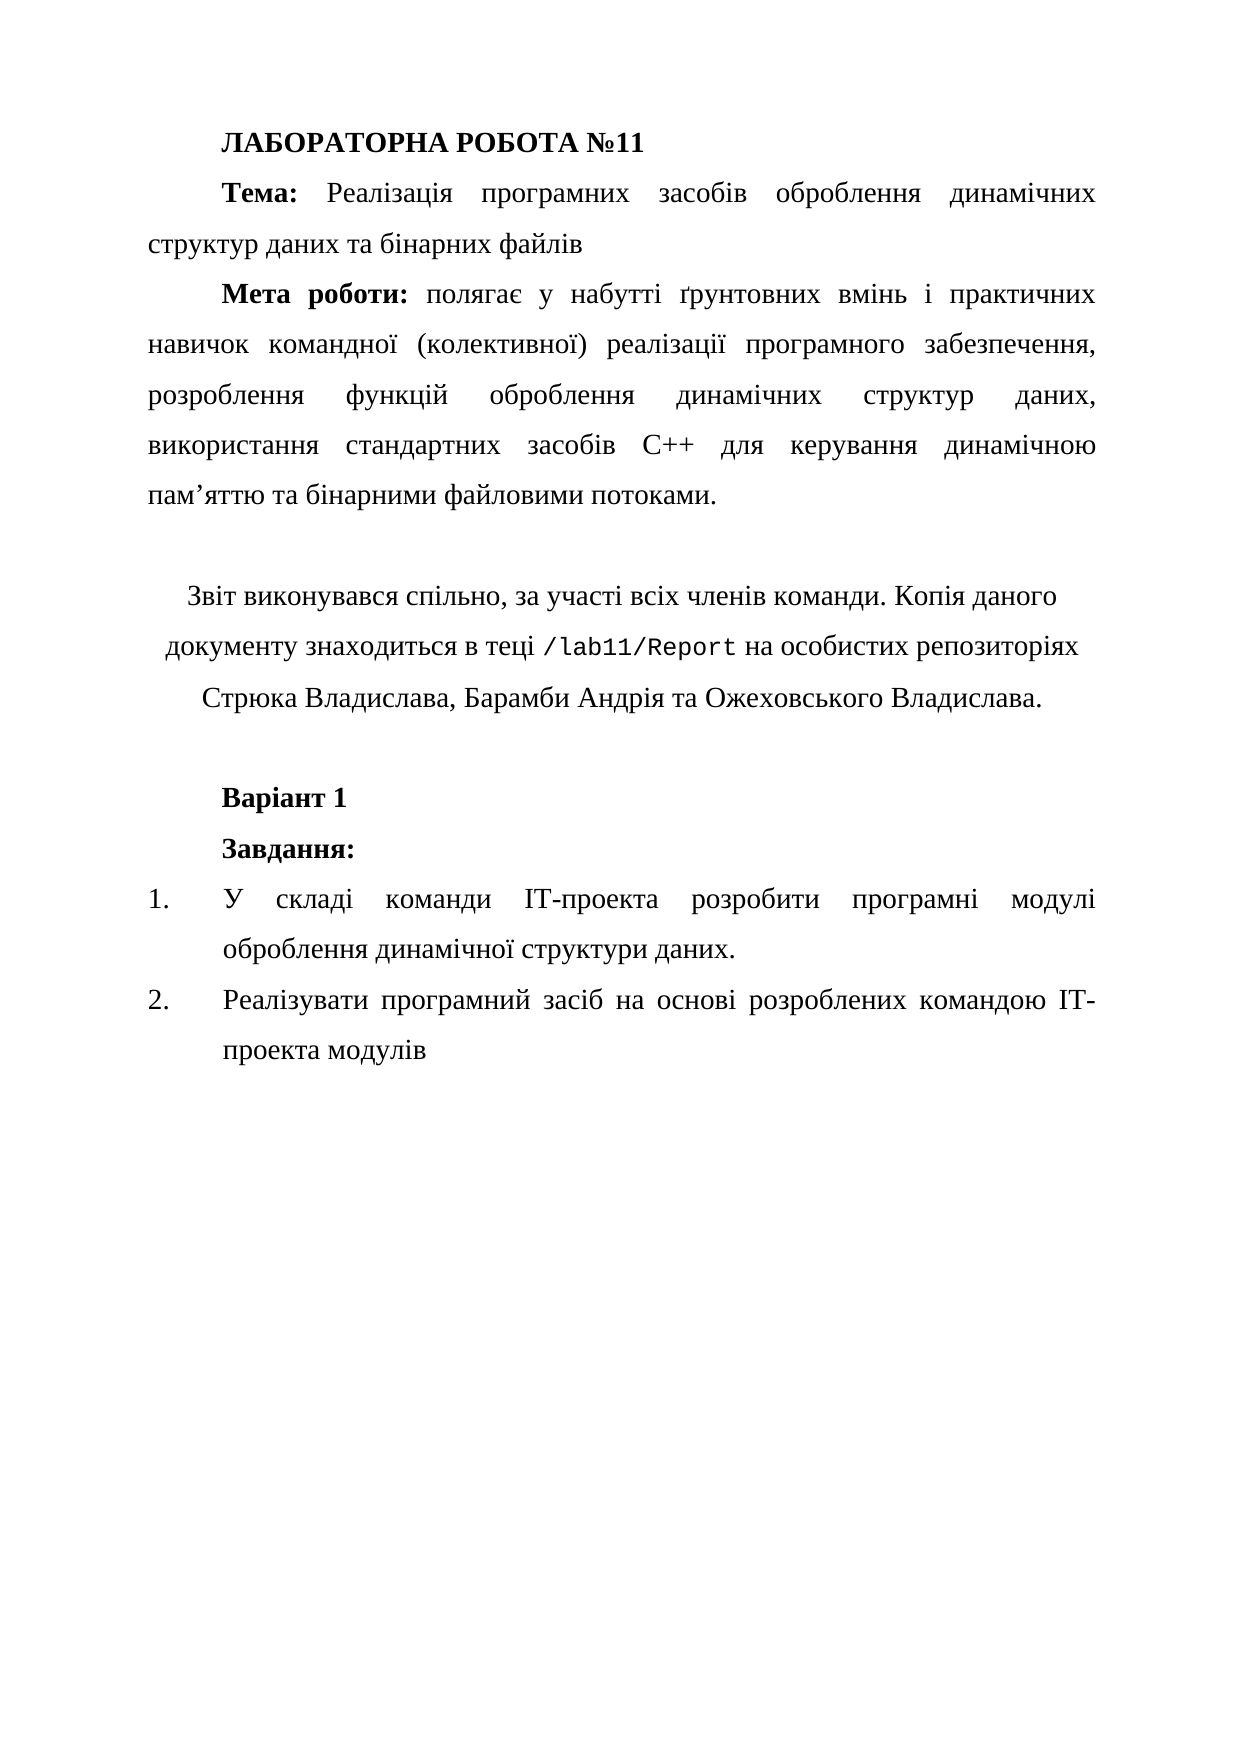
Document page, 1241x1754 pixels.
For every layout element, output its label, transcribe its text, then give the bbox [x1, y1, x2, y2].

text Завдання: [148, 831, 1097, 864]
text Мета роботи: полягає у набутті ґрунтовних вмінь і практичних навичок командної (колективної) реалізації програмного забезпечення, розроблення функцій оброблення динамічних структур даних, використання стандартних засобів С++ для керування динамічною пам’яттю та бінарними файловими потоками. [148, 276, 1097, 511]
list Реалізувати програмний засіб на основі розроблених командою ІТ-проекта модулів [148, 982, 1097, 1066]
subtitle Варіант 1 [148, 781, 1093, 814]
list У складі команди ІТ-проекта розробити програмні модулі оброблення динамічної структури даних. [148, 881, 1097, 965]
subtitle ЛАБОРАТОРНА РОБОТА №11 [148, 125, 1097, 159]
text Звіт виконувався спільно, за участі всіх членів команди. Копія даного документу знаходиться в теці /lab11/Report на особистих репозиторіях Стрюка Владислава, Барамби Андрія та Ожеховського Владислава. [148, 578, 1097, 713]
text Тема: Реалізація програмних засобів оброблення динамічних структур даних та бінарних файлів [148, 176, 1097, 259]
